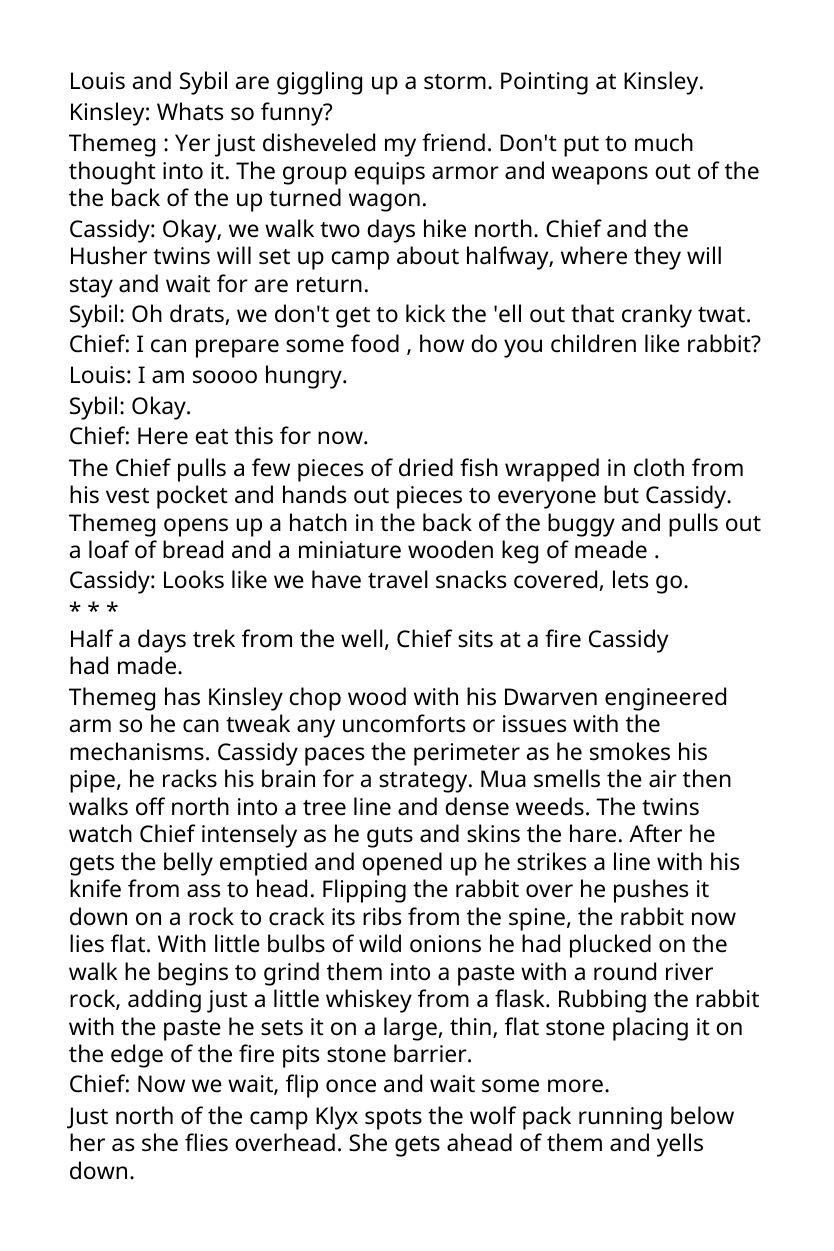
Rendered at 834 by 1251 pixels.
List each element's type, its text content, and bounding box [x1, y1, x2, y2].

text Sybil: Oh drats, we don't get to kick the 'ell out that cranky twat. [69, 298, 764, 328]
text Chief: Now we wait, flip once and wait some more. [69, 1068, 764, 1099]
text Cassidy: Okay, we walk two days hike north. Chief and the Husher twins will set up camp about halfway, where they will stay and wait for are return. [69, 215, 749, 298]
text The Chief pulls a few pieces of dried fish wrapped in cloth from his vest pocket and hands out pieces to everyone but Cassidy. Themeg opens up a hatch in the back of the buggy and pulls out a loaf of bread and a miniature wooden keg of meade . [69, 454, 764, 564]
text * * * Half a days trek from the well, Chief sits at a fire Cassidy had made. [69, 598, 704, 680]
text Louis: I am soooo hungry. [69, 359, 764, 389]
text Themeg : Yer just disheveled my friend. Don't put to much thought into it. The group equips armor and weapons out of the the back of the up turned wagon. [69, 129, 764, 212]
text Themeg has Kinsley chop wood with his Dwarven engineered arm so he can tweak any uncomforts or issues with the mechanisms. Cassidy paces the perimeter as he smokes his pipe, he racks his brain for a strategy. Mua smells the air then walks off north into a tree line and dense weeds. The twins watch Chief intensely as he guts and skins the hare. After he gets the belly emptied and opened up he strikes a line with his knife from ass to head. Flipping the rabbit over he pushes it down on a rock to crack its ribs from the spine, the rabbit now lies flat. With little bulbs of wild onions he had plucked on the walk he begins to grind them into a paste with a round river rock, adding just a little whiskey from a flask. Rubbing the rabbit with the paste he sets it on a large, thin, flat stone placing it on the edge of the fire pits stone barrier. [69, 683, 764, 1068]
text Chief: I can prepare some food , how do you children like rabbit? [69, 328, 764, 359]
text Kinsley: Whats so funny? [69, 96, 764, 126]
text Chief: Here eat this for now. [69, 420, 764, 451]
text Just north of the camp Klyx spots the wolf pack running below her as she flies overhead. She gets ahead of them and yells down. [69, 1102, 749, 1184]
text Cassidy: Looks like we have travel snacks covered, lets go. [69, 564, 764, 594]
text Sybil: Okay. [69, 389, 764, 420]
text Louis and Sybil are giggling up a storm. Pointing at Kinsley. [69, 65, 764, 96]
